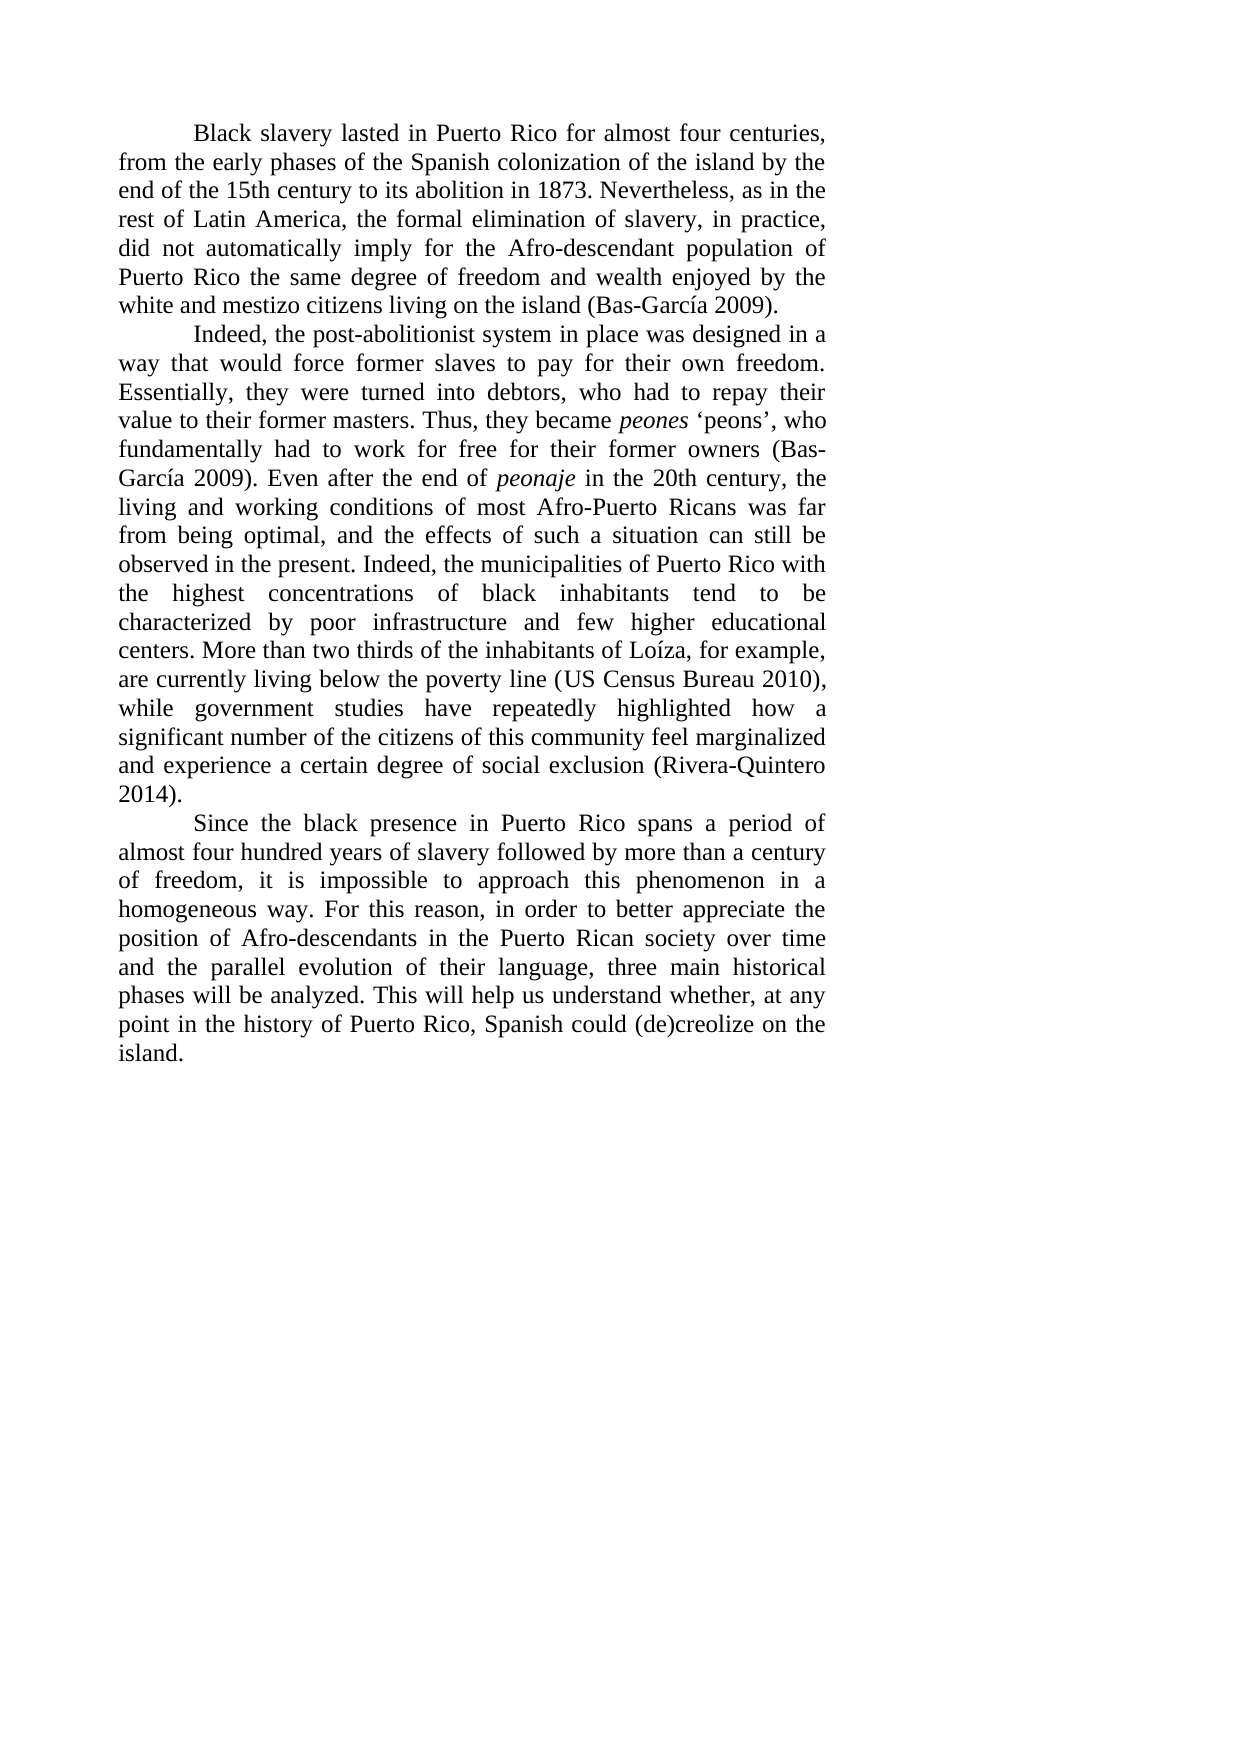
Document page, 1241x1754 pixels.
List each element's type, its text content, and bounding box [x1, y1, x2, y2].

text Since the black presence in Puerto Rico spans a period of almost four hundred years of slavery followed by more than a century of freedom, it is impossible to approach this phenomenon in a homogeneous way. For this reason, in order to better appreciate the position of Afro-descendants in the Puerto Rican society over time and the parallel evolution of their language, three main historical phases will be analyzed. This will help us understand whether, at any point in the history of Puerto Rico, Spanish could (de)creolize on the island. [118, 808, 827, 1067]
text Indeed, the post-abolitionist system in place was designed in a way that would force former slaves to pay for their own freedom. Essentially, they were turned into debtors, who had to repay their value to their former masters. Thus, they became peones ‘peons’, who fundamentally had to work for free for their former owners (Bas-García 2009). Even after the end of peonaje in the 20th century, the living and working conditions of most Afro-Puerto Ricans was far from being optimal, and the effects of such a situation can still be observed in the present. Indeed, the municipalities of Puerto Rico with the highest concentrations of black inhabitants tend to be characterized by poor infrastructure and few higher educational centers. More than two thirds of the inhabitants of Loíza, for example, are currently living below the poverty line (US Census Bureau 2010), while government studies have repeatedly highlighted how a significant number of the citizens of this community feel marginalized and experience a certain degree of social exclusion (Rivera-Quintero 2014). [118, 319, 827, 808]
text Black slavery lasted in Puerto Rico for almost four centuries, from the early phases of the Spanish colonization of the island by the end of the 15th century to its abolition in 1873. Nevertheless, as in the rest of Latin America, the formal elimination of slavery, in practice, did not automatically imply for the Afro-descendant population of Puerto Rico the same degree of freedom and wealth enjoyed by the white and mestizo citizens living on the island (Bas-García 2009). [118, 118, 827, 319]
